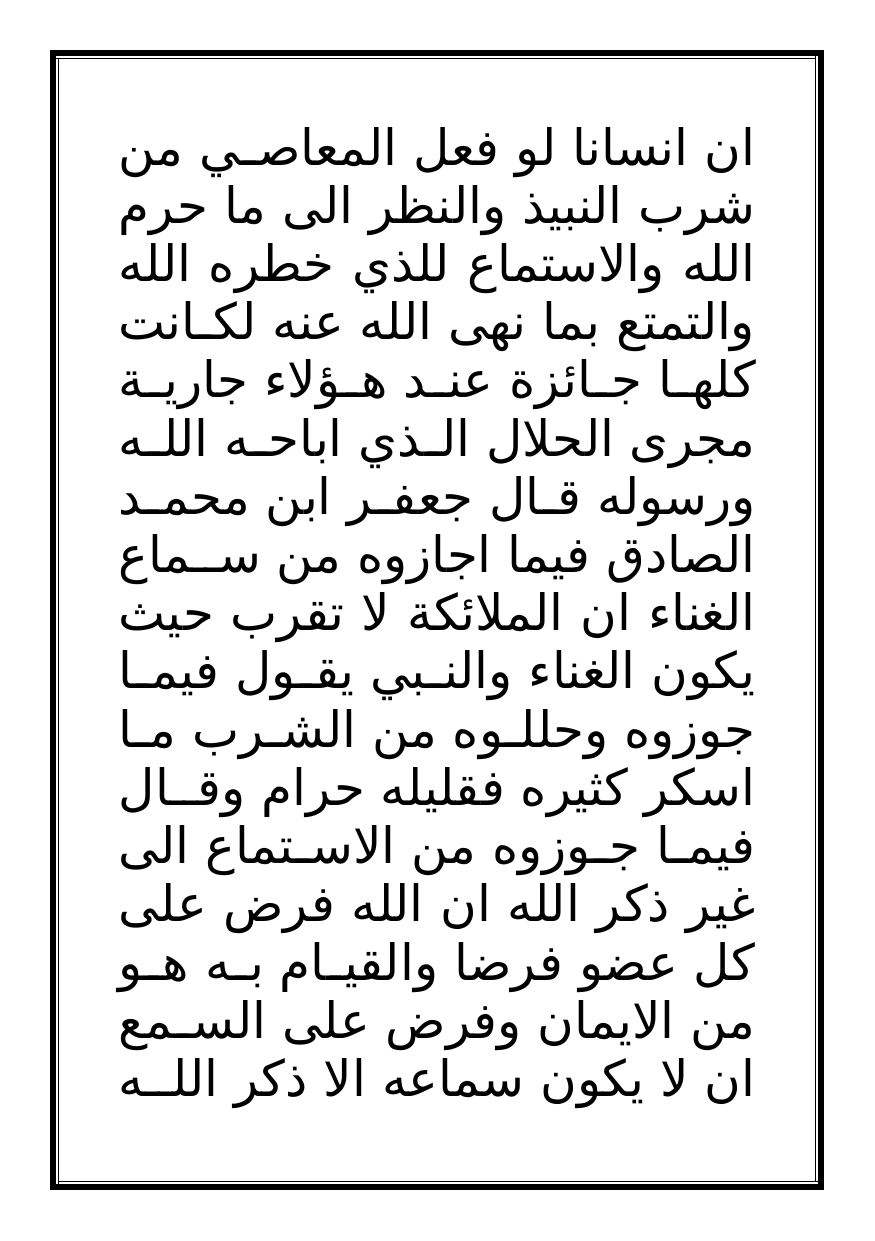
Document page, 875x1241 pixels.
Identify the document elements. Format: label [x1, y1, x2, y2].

text [118, 118, 756, 1108]
